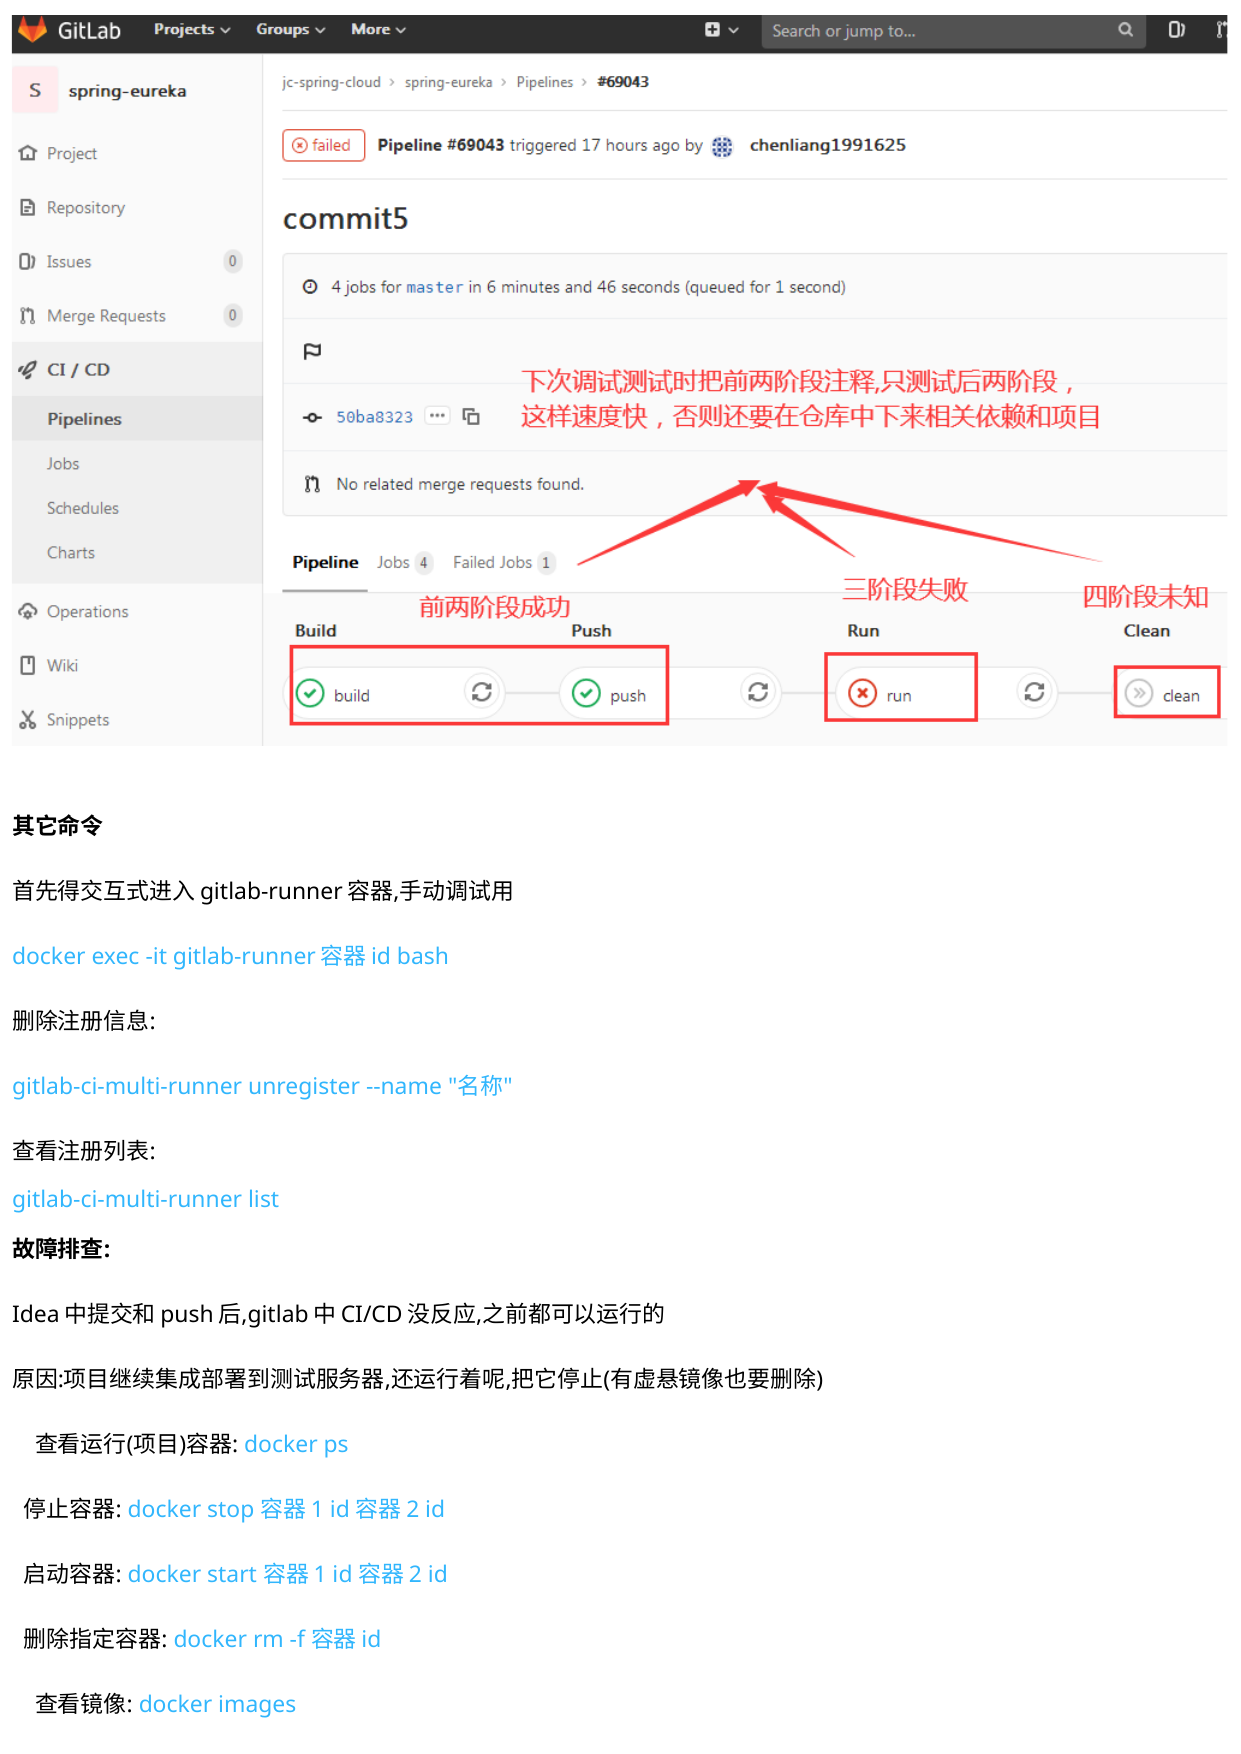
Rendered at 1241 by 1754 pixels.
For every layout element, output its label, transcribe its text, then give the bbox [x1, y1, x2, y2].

text gitlab-ci-multi-runner unregister --name "名称" [12, 1052, 1228, 1117]
text 启动容器: docker start 容器1 id 容器2 id [12, 1540, 1228, 1605]
text 首先得交互式进入gitlab-runner容器,手动调试用 [12, 857, 1228, 922]
list 其它命令 [12, 792, 1228, 857]
text 停止容器: docker stop 容器1 id 容器2 id [12, 1475, 1228, 1540]
text 原因:项目继续集成部署到测试服务器,还运行着呢,把它停止(有虚悬镜像也要删除) [12, 1345, 1228, 1410]
text 查看镜像: docker images [12, 1670, 1228, 1735]
picture [11, 15, 1228, 746]
text Idea中提交和push后,gitlab中CI/CD没反应,之前都可以运行的 [12, 1280, 1228, 1345]
text gitlab-ci-multi-runner list [12, 1182, 1228, 1215]
text 删除注册信息: [12, 987, 1228, 1052]
text docker exec -it gitlab-runner容器id bash [12, 922, 1228, 987]
text 删除指定容器: docker rm -f 容器id [12, 1605, 1228, 1670]
list 故障排查: [12, 1215, 1228, 1280]
text 查看运行(项目)容器: docker ps [12, 1410, 1228, 1475]
text 查看注册列表: [12, 1117, 1228, 1182]
